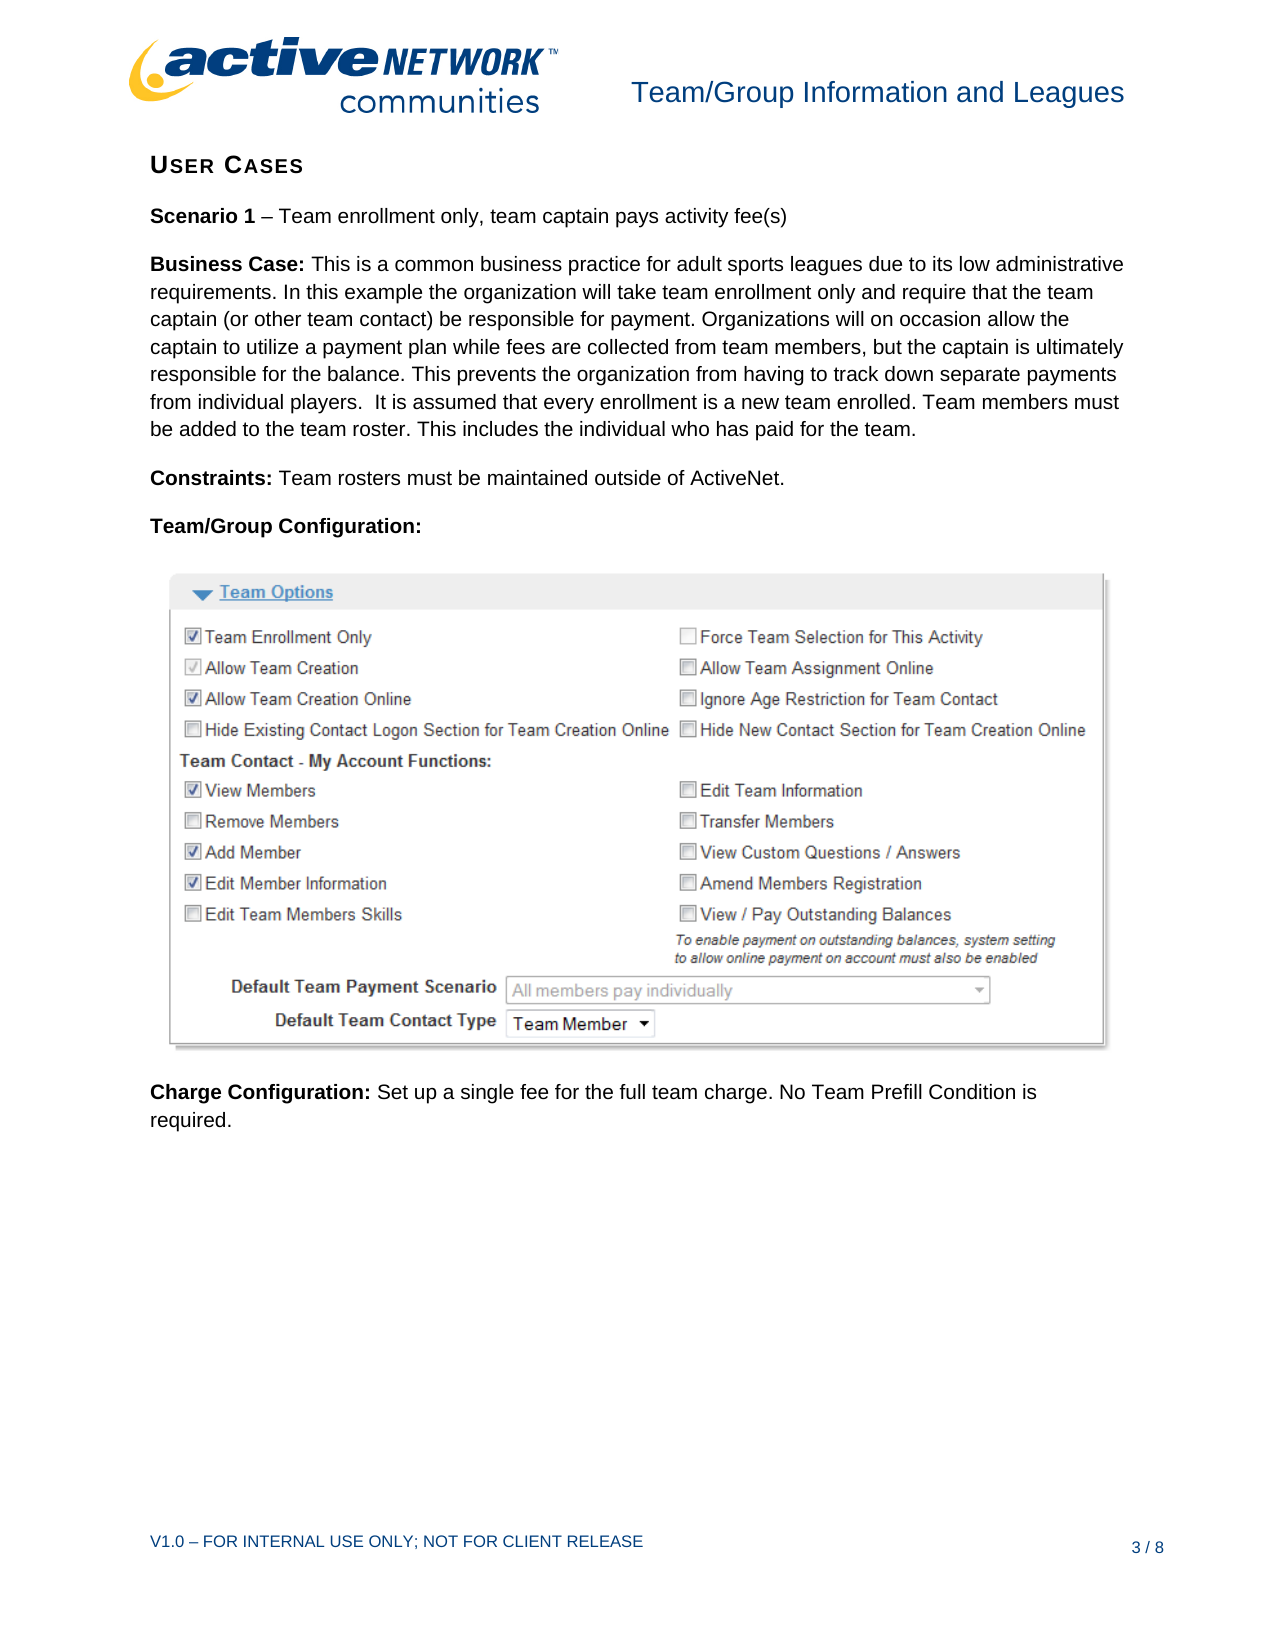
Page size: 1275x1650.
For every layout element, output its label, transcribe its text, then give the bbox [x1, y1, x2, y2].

text Charge Configuration: Set up a single fee for the full team charge. No Team Prefill Condition is required. [150, 1080, 1125, 1131]
text Scenario 1 – Team enrollment only, team captain pays activity fee(s) [150, 204, 1125, 228]
subtitle User Cases [150, 150, 1125, 179]
picture [150, 562, 1125, 1056]
text Business Case: This is a common business practice for adult sports leagues due to its low administrative requirements. In this example the organization will take team enrollment only and require that the team captain (or other team contact) be responsible for payment. Organizations will on occasion allow the captain to utilize a payment plan while fees are collected from team members, but the captain is ultimately responsible for the balance. This prevents the organization from having to track down separate payments from individual players. It is assumed that every enrollment is a new team enrolled. Team members must be added to the team roster. This includes the individual who has paid for the team. [150, 252, 1125, 441]
text Team/Group Configuration: [150, 514, 1125, 538]
picture [129, 37, 559, 113]
text Constraints: Team rosters must be maintained outside of ActiveNet. [150, 466, 1125, 489]
